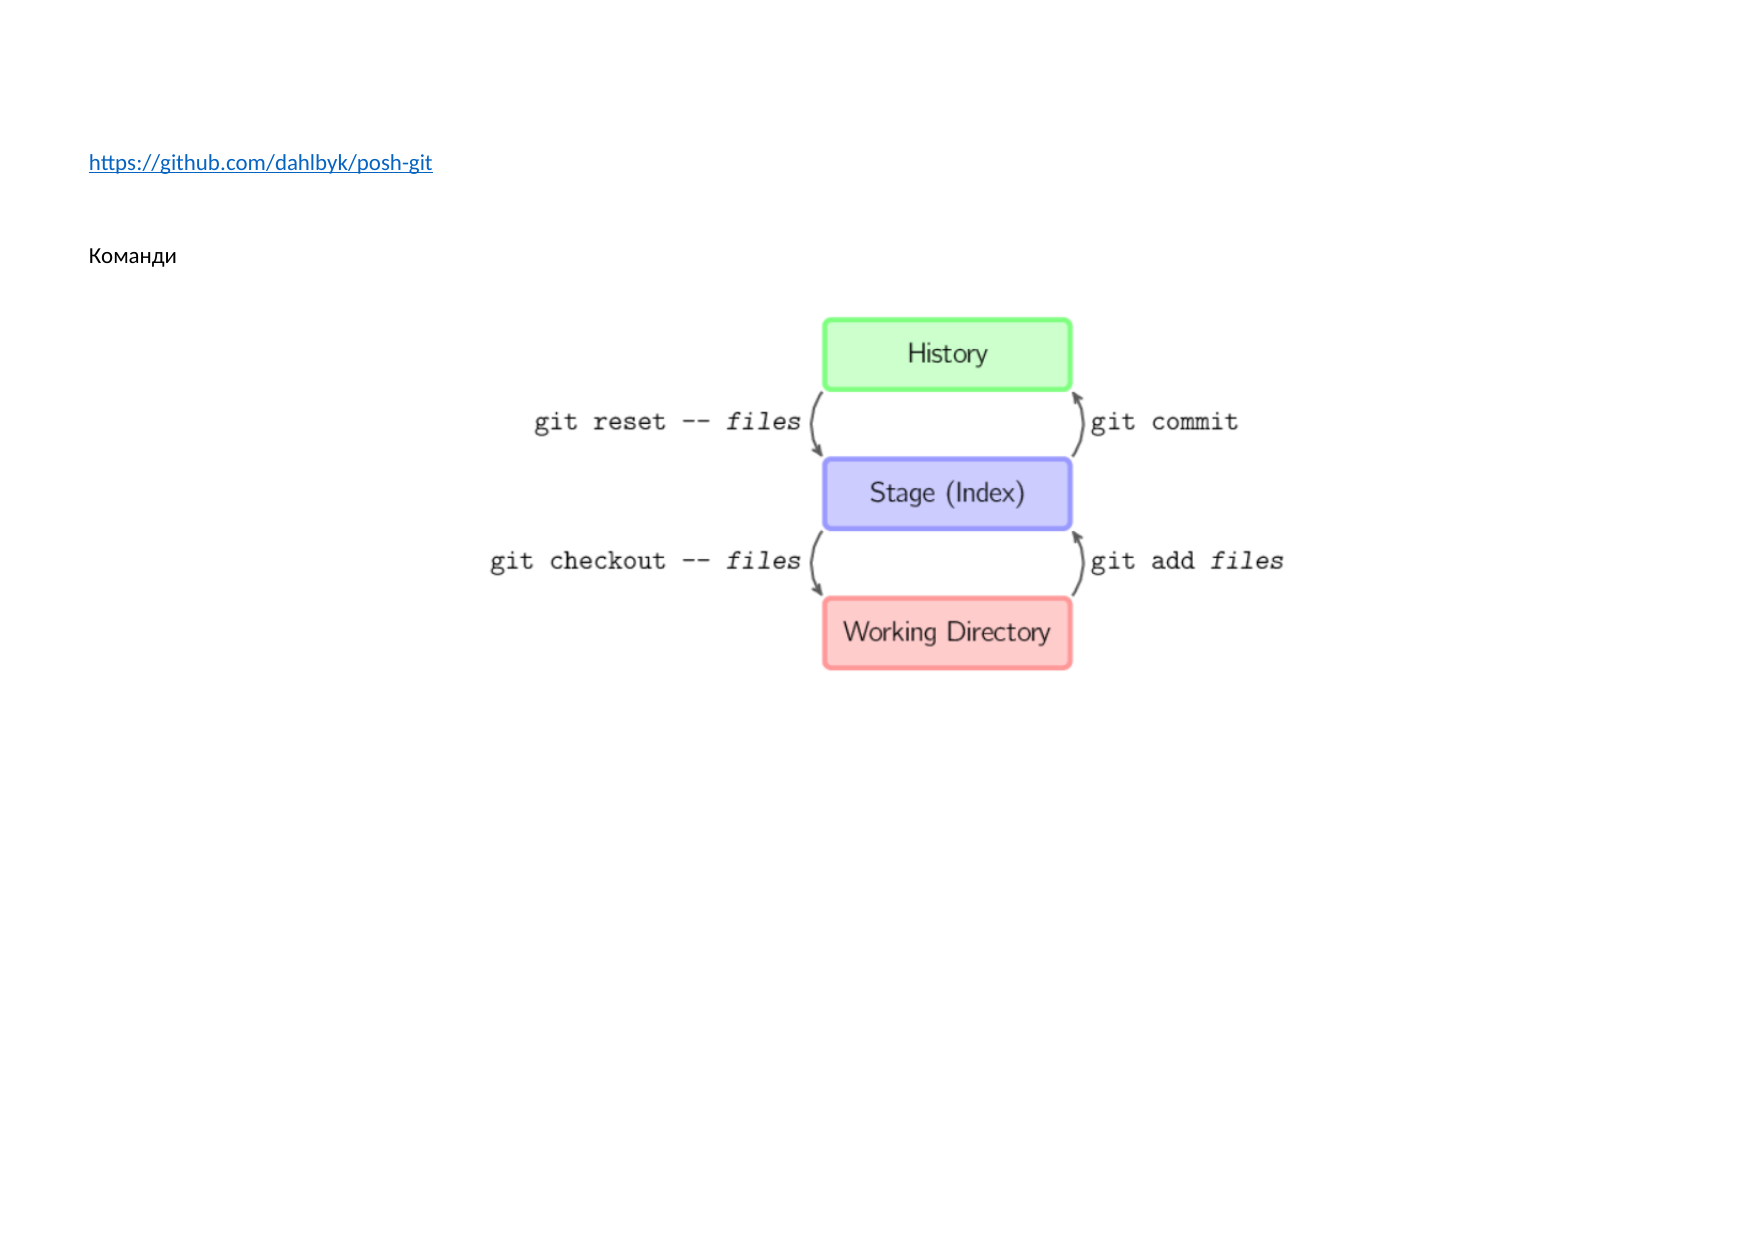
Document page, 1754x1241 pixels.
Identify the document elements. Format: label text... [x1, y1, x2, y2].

picture [464, 288, 1290, 680]
text https://github.com/dahlbyk/posh-git [88, 148, 1665, 176]
text Команди [88, 241, 1665, 269]
